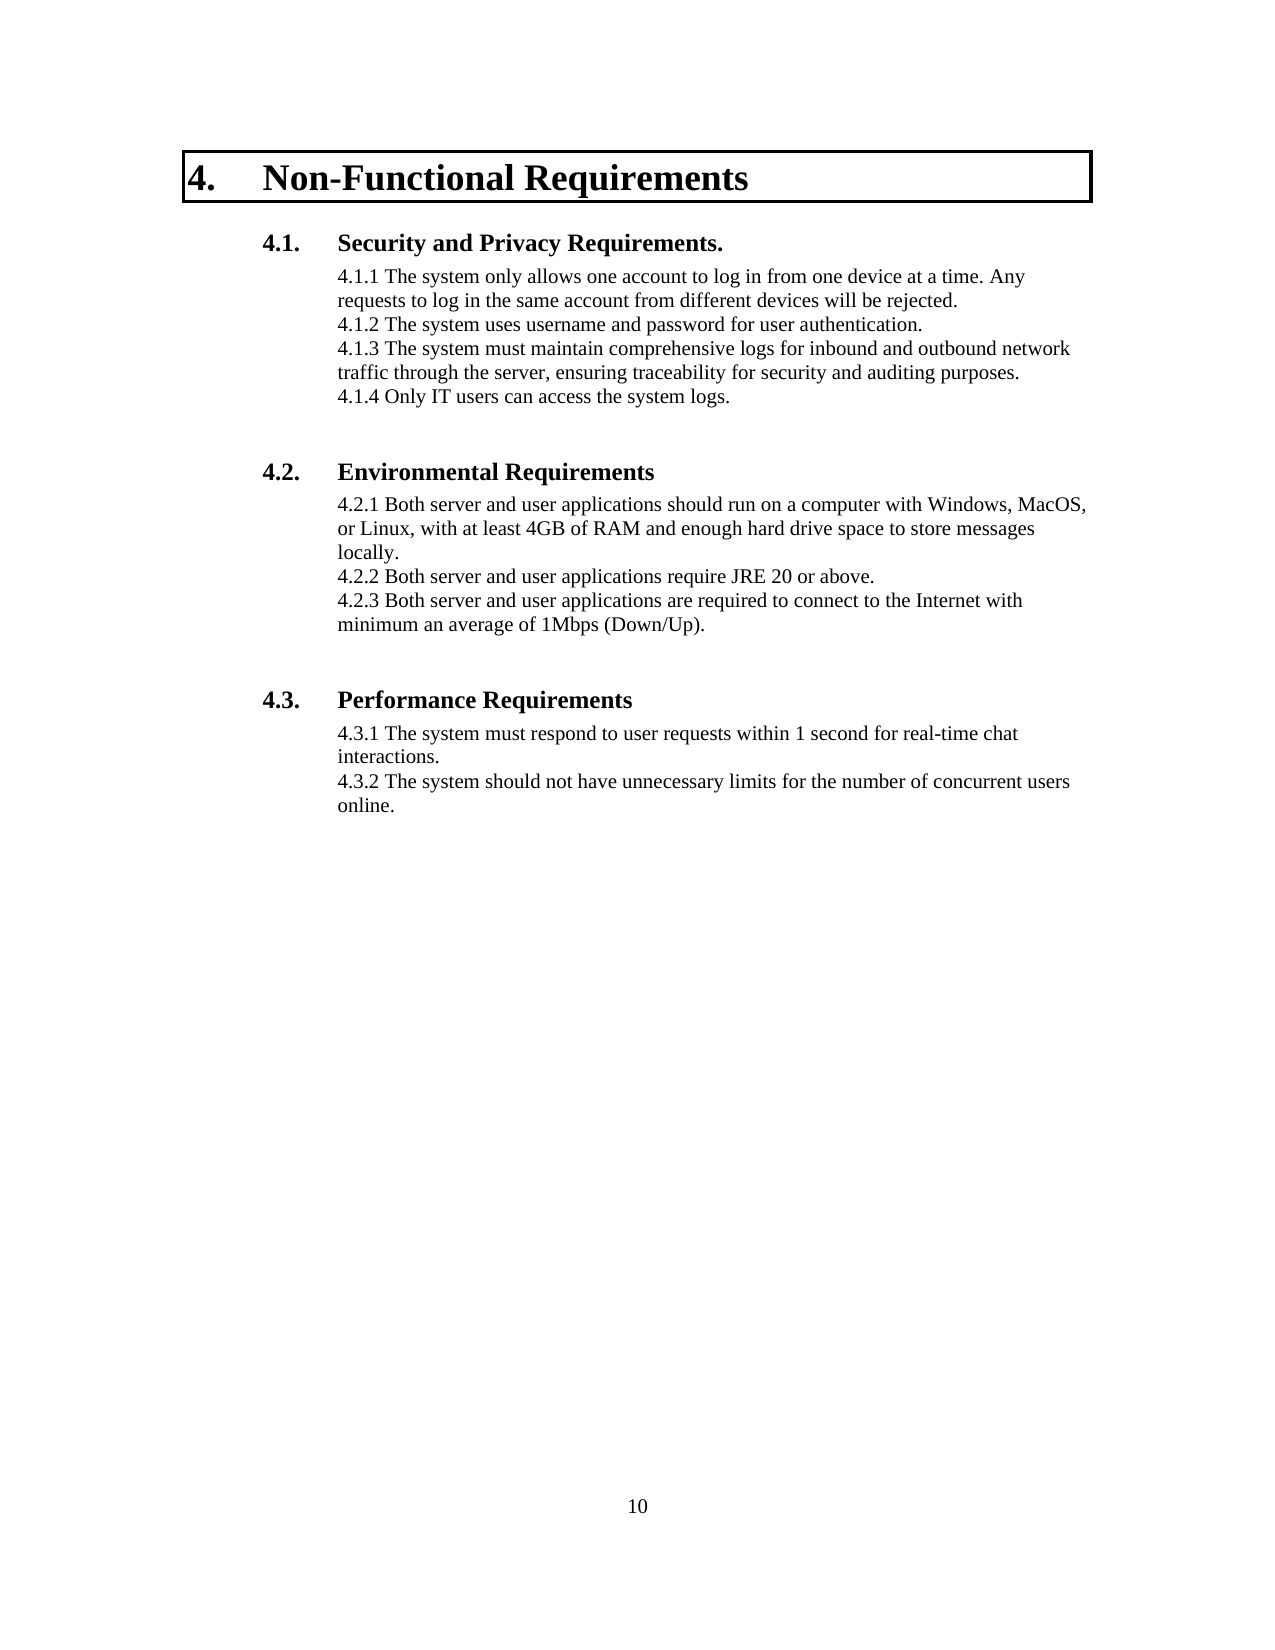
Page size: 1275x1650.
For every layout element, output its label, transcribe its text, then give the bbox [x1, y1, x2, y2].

text 4.2.1 Both server and user applications should run on a computer with Windows, MacOS, or Linux, with at least 4GB of RAM and enough hard drive space to store messages locally. [337, 492, 1087, 564]
text 4.1.2 The system uses username and password for user authentication. [337, 312, 1087, 336]
subtitle Environmental Requirements [262, 457, 1087, 486]
text 4.1.3 The system must maintain comprehensive logs for inbound and outbound network traffic through the server, ensuring traceability for security and auditing purposes. [337, 336, 1087, 384]
text 4.2.2 Both server and user applications require JRE 20 or above. [337, 564, 1087, 588]
subtitle Security and Privacy Requirements. [262, 228, 1087, 257]
text 4.3.2 The system should not have unnecessary limits for the number of concurrent users online. [337, 768, 1087, 817]
text 4.3.1 The system must respond to user requests within 1 second for real-time chat interactions. [337, 720, 1087, 768]
text 4.1.1 The system only allows one account to log in from one device at a time. Any requests to log in the same account from different devices will be rejected. [337, 263, 1087, 312]
subtitle Performance Requirements [262, 685, 1087, 714]
text 4.1.4 Only IT users can access the system logs. [337, 384, 1087, 408]
text 4.2.3 Both server and user applications are required to connect to the Internet with minimum an average of 1Mbps (Down/Up). [337, 588, 1087, 636]
subtitle Non-Functional Requirements [185, 153, 1089, 200]
